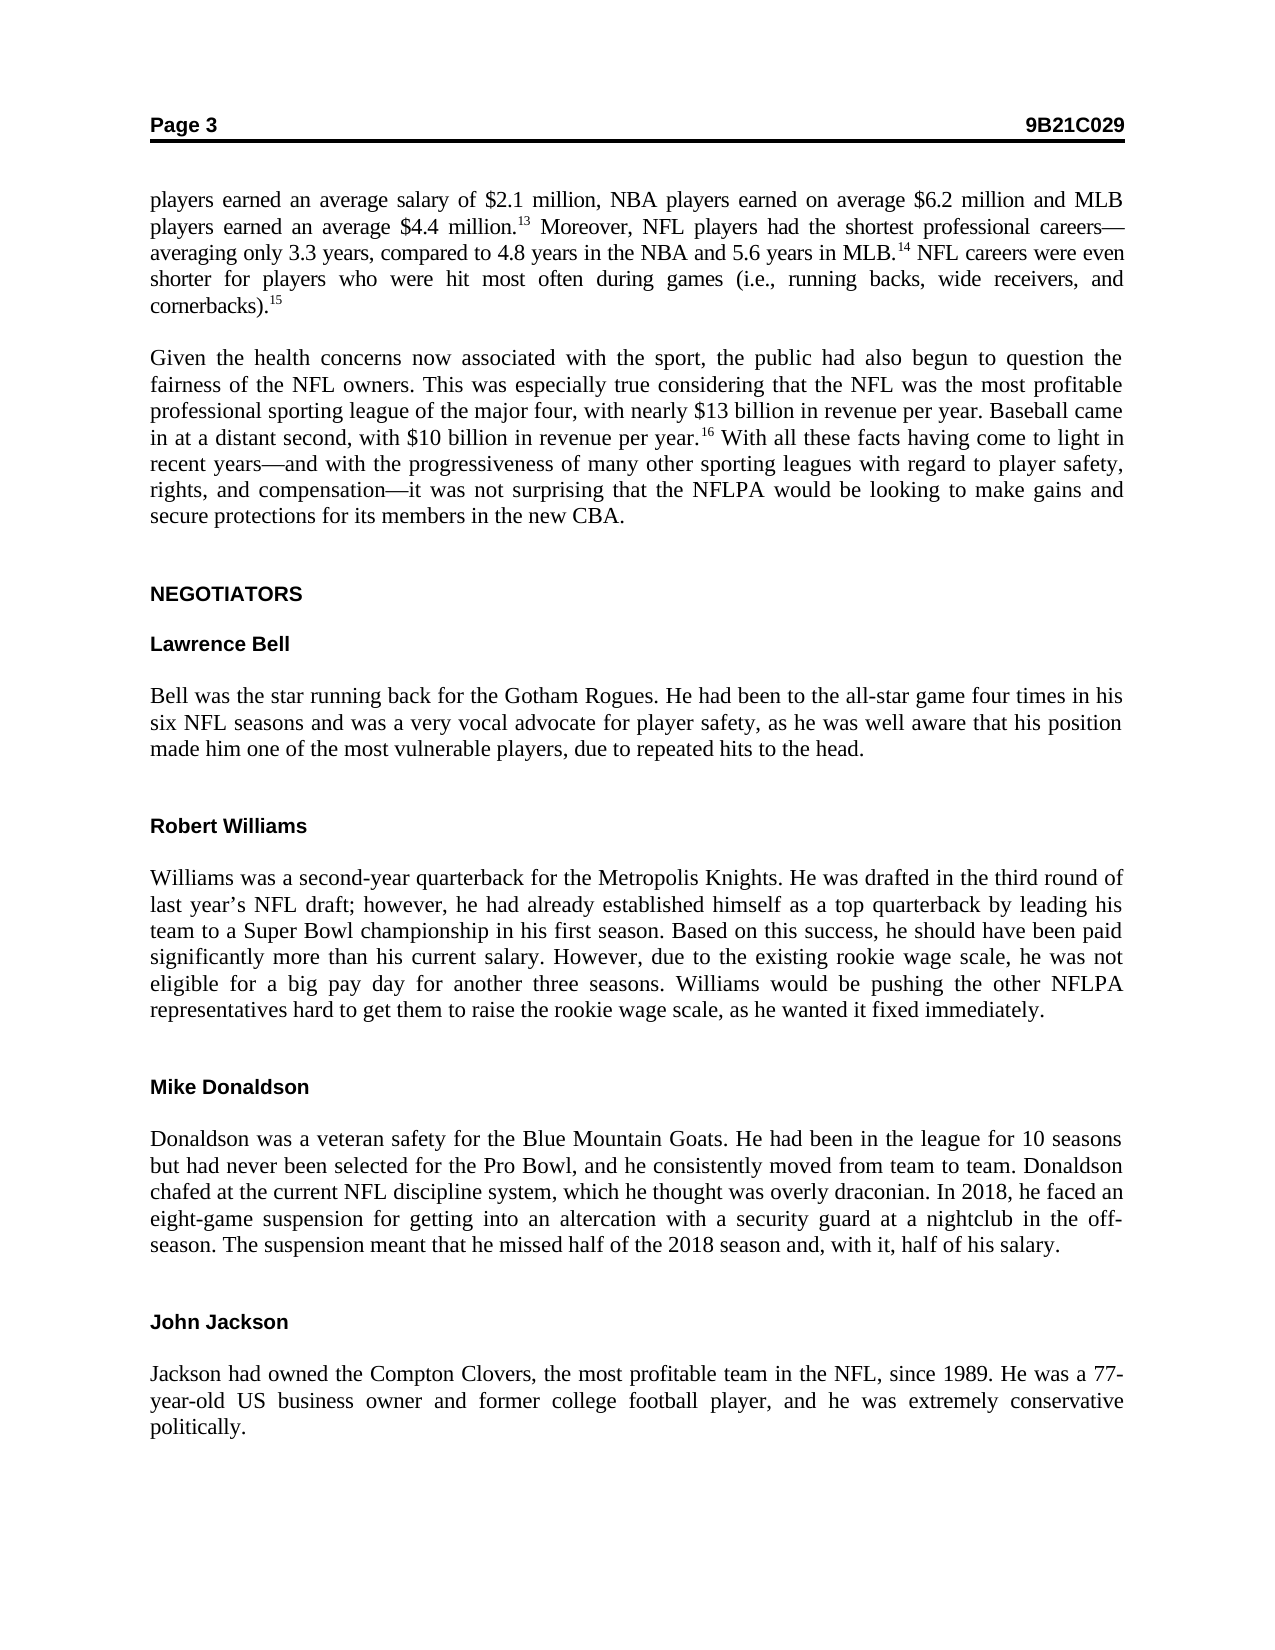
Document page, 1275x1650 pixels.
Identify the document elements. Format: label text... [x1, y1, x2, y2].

text Bell was the star running back for the Gotham Rogues. He had been to the all-star game four times in his six NFL seasons and was a very vocal advocate for player safety, as he was well aware that his position made him one of the most vulnerable players, due to repeated hits to the head. [150, 682, 1125, 761]
text Given the health concerns now associated with the sport, the public had also begun to question the fairness of the NFL owners. This was especially true considering that the NFL was the most profitable professional sporting league of the major four, with nearly $13 billion in revenue per year. Baseball came in at a distant second, with $10 billion in revenue per year. With all these facts having come to light in recent years—and with the progressiveness of many other sporting leagues with regard to player safety, rights, and compensation—it was not surprising that the NFLPA would be looking to make gains and secure protections for its members in the new CBA. [150, 344, 1125, 529]
text John Jackson [150, 1310, 1125, 1334]
text Robert Williams [150, 814, 1125, 838]
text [150, 186, 1125, 318]
text Mike Donaldson [150, 1075, 1125, 1099]
text Donaldson was a veteran safety for the Blue Mountain Goats. He had been in the league for 10 seasons but had never been selected for the Pro Bowl, and he consistently moved from team to team. Donaldson chafed at the current NFL discipline system, which he thought was overly draconian. In 2018, he faced an eight-game suspension for getting into an altercation with a security guard at a nightclub in the off-season. The suspension meant that he missed half of the 2018 season and, with it, half of his salary. [150, 1126, 1125, 1257]
text Lawrence Bell [150, 632, 1125, 656]
text Williams was a second-year quarterback for the Metropolis Knights. He was drafted in the third round of last year’s NFL draft; however, he had already established himself as a top quarterback by leading his team to a Super Bowl championship in his first season. Based on this success, he should have been paid significantly more than his current salary. However, due to the existing rookie wage scale, he was not eligible for a big pay day for another three seasons. Williams would be pushing the other NFLPA representatives hard to get them to raise the rookie wage scale, as he wanted it fixed immediately. [150, 864, 1125, 1022]
text Jackson had owned the Compton Clovers, the most profitable team in the NFL, since 1989. He was a 77-year-old US business owner and former college football player, and he was extremely conservative politically. [150, 1360, 1125, 1439]
text Negotiators [150, 582, 1125, 606]
